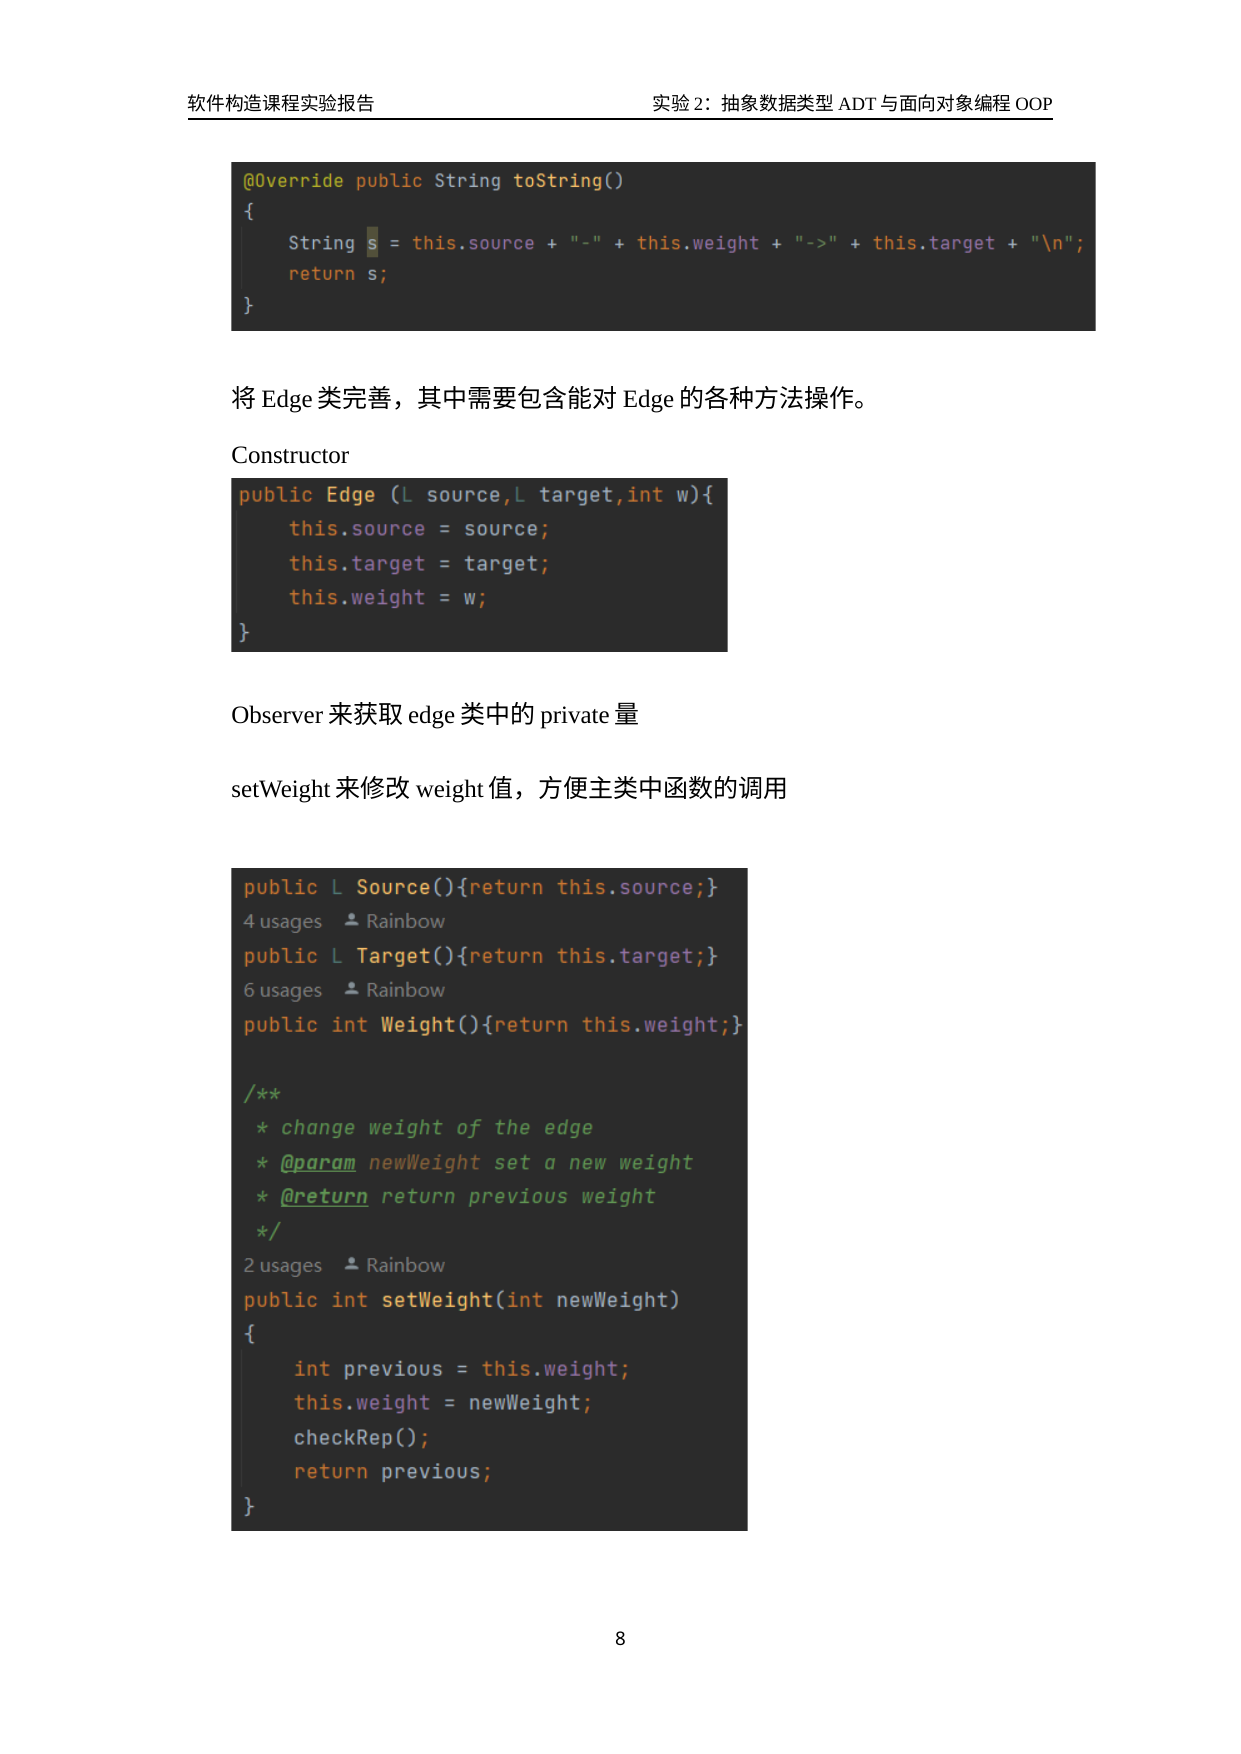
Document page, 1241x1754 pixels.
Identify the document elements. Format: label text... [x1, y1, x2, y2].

picture [231, 868, 748, 1531]
text setWeight来修改weight值，方便主类中函数的调用 [187, 754, 1053, 819]
picture [231, 162, 1096, 331]
text Observer来获取edge类中的private量 [187, 681, 1053, 746]
text 将Edge类完善，其中需要包含能对Edge的各种方法操作。 [187, 364, 1053, 429]
text Constructor [187, 438, 1053, 471]
picture [231, 478, 728, 652]
